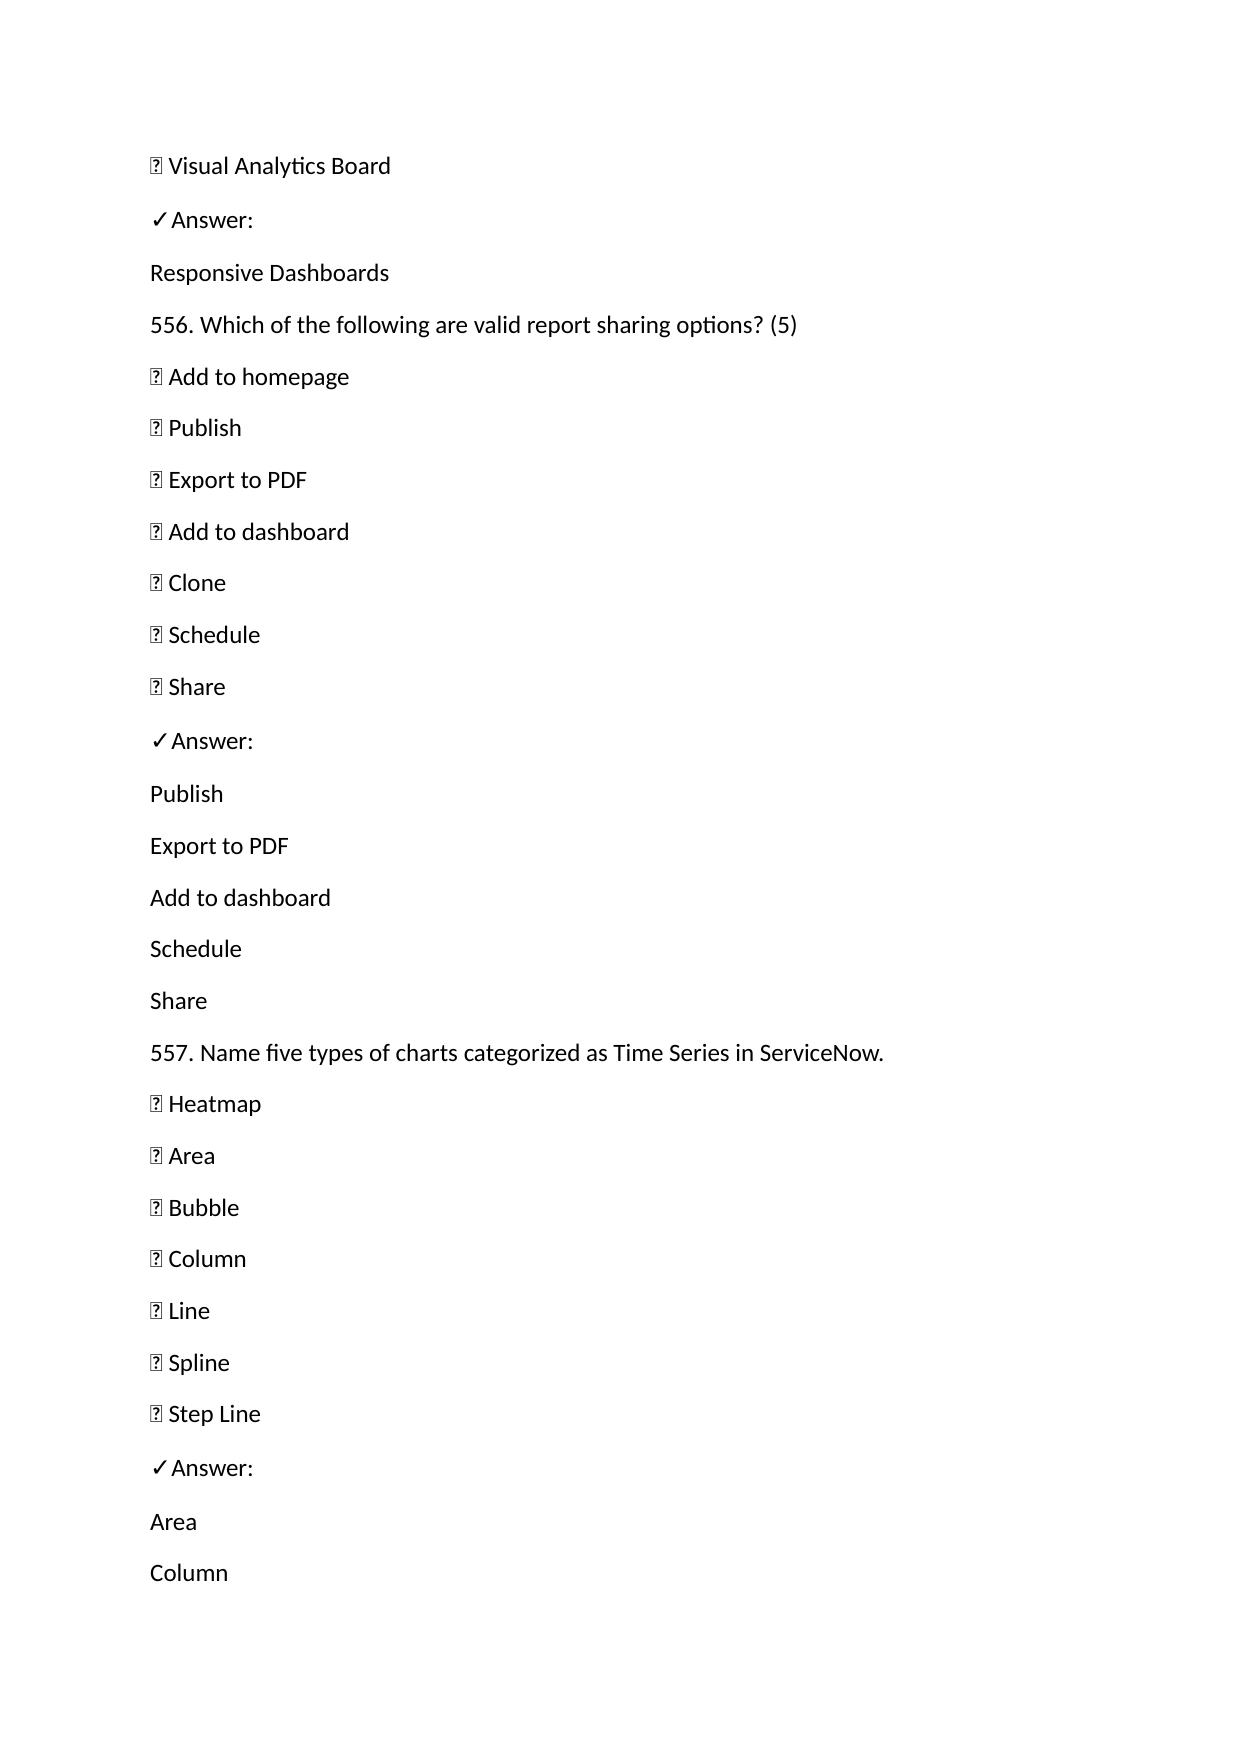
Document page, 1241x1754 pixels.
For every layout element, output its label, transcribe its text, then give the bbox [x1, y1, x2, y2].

text ✓Answer: [150, 1450, 1090, 1484]
text  Schedule [150, 619, 1090, 650]
text  Spline [150, 1347, 1090, 1377]
text Area [150, 1506, 1090, 1536]
text  Visual Analytics Board [150, 150, 1090, 181]
text Schedule [150, 933, 1090, 964]
text  Bubble [150, 1192, 1090, 1222]
text  Export to PDF [150, 464, 1090, 495]
text 556. Which of the following are valid report sharing options? (5) [150, 309, 1090, 340]
text  Column [150, 1243, 1090, 1274]
text  Clone [150, 567, 1090, 598]
text  Heatmap [150, 1088, 1090, 1119]
text Add to dashboard [150, 882, 1090, 912]
text ✓Answer: [150, 202, 1090, 236]
text Column [150, 1557, 1090, 1588]
text Share [150, 985, 1090, 1016]
text ✓Answer: [150, 722, 1090, 757]
text Publish [150, 778, 1090, 809]
text  Area [150, 1140, 1090, 1171]
text  Add to dashboard [150, 516, 1090, 546]
text  Step Line [150, 1398, 1090, 1429]
text  Line [150, 1295, 1090, 1326]
text  Add to homepage [150, 361, 1090, 391]
text  Publish [150, 412, 1090, 443]
text 557. Name five types of charts categorized as Time Series in ServiceNow. [150, 1037, 1090, 1067]
text Export to PDF [150, 830, 1090, 861]
text  Share [150, 671, 1090, 701]
text Responsive Dashboards [150, 257, 1090, 288]
